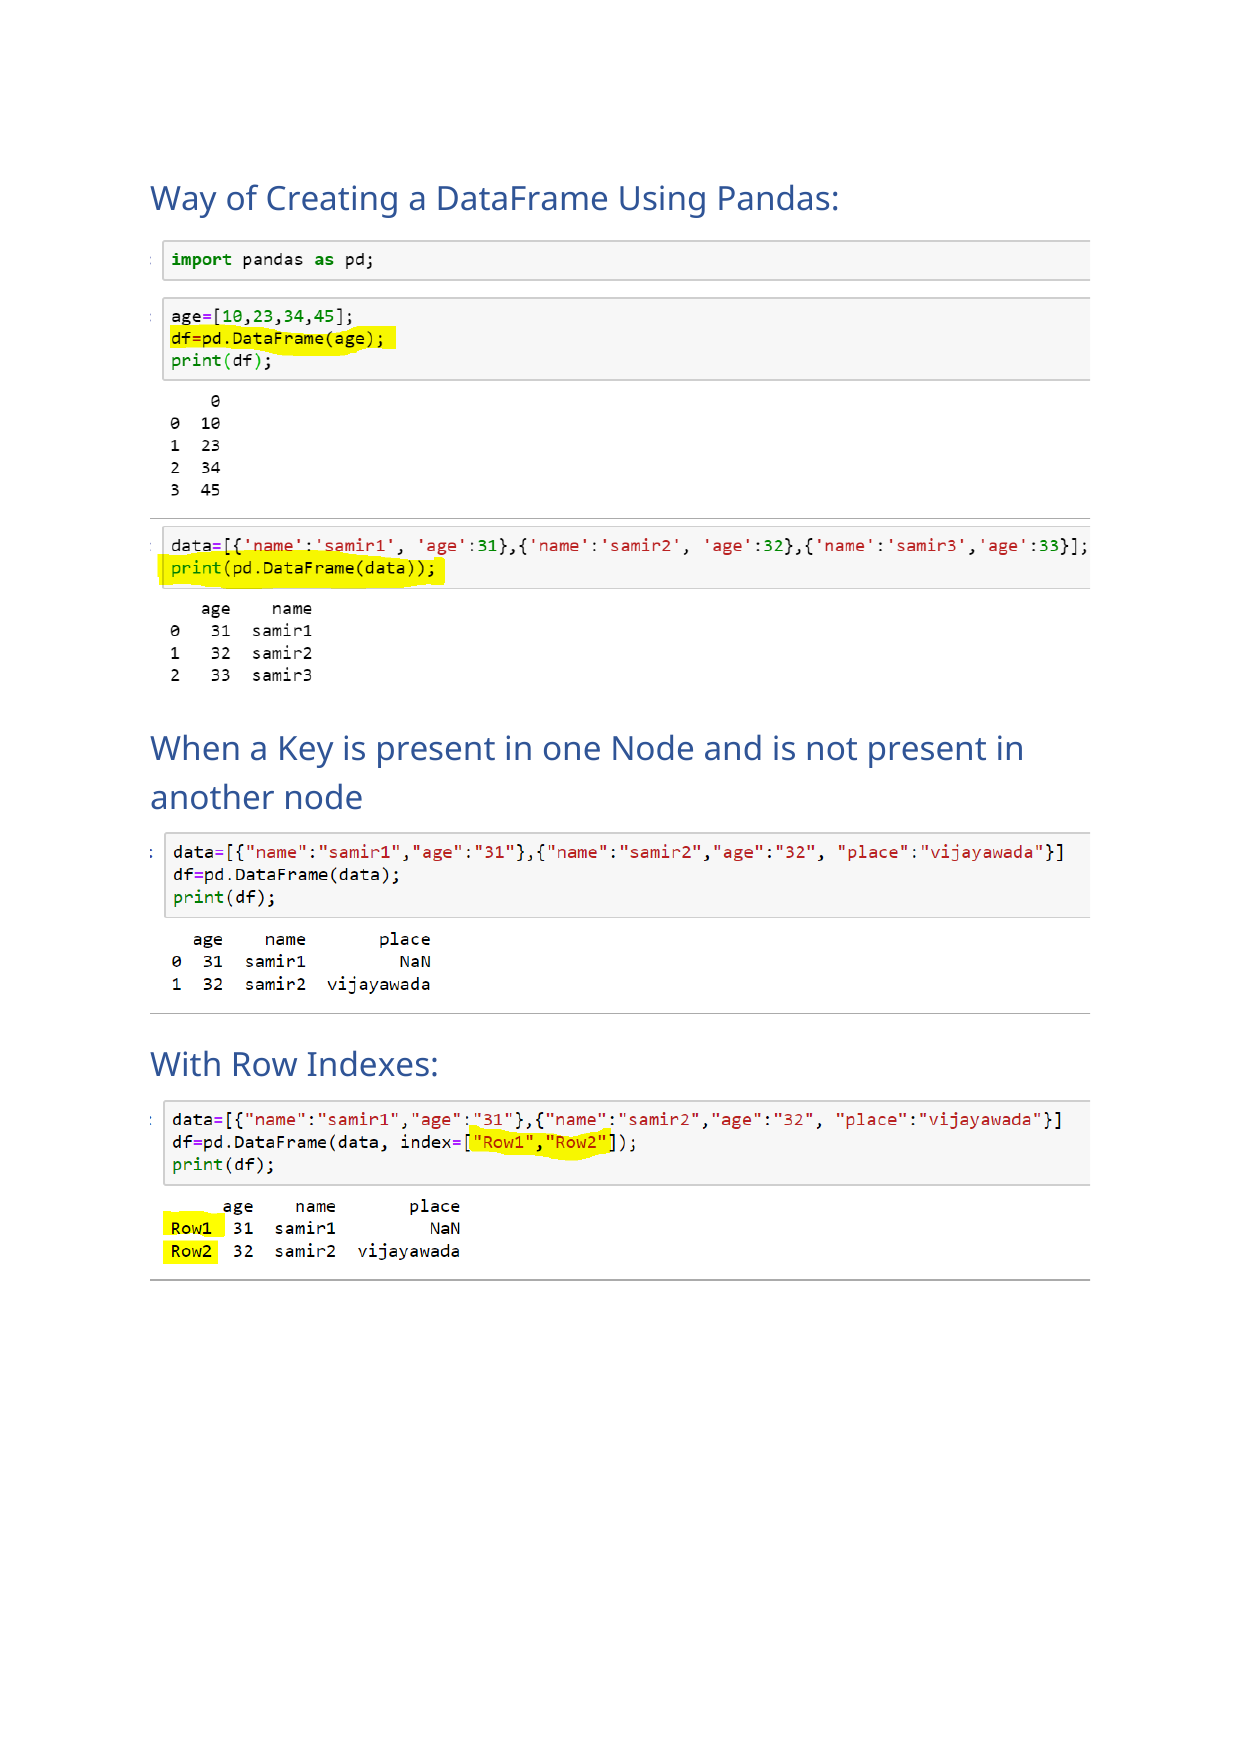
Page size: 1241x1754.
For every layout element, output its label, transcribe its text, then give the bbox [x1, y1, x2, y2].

picture [150, 223, 1091, 698]
picture [150, 822, 1091, 1014]
subtitle With Row Indexes: [150, 1040, 1090, 1086]
subtitle When a Key is present in one Node and is not present in another node [150, 725, 1090, 819]
subtitle Way of Creating a DataFrame Using Pandas: [150, 175, 1090, 220]
picture [150, 1089, 1091, 1285]
